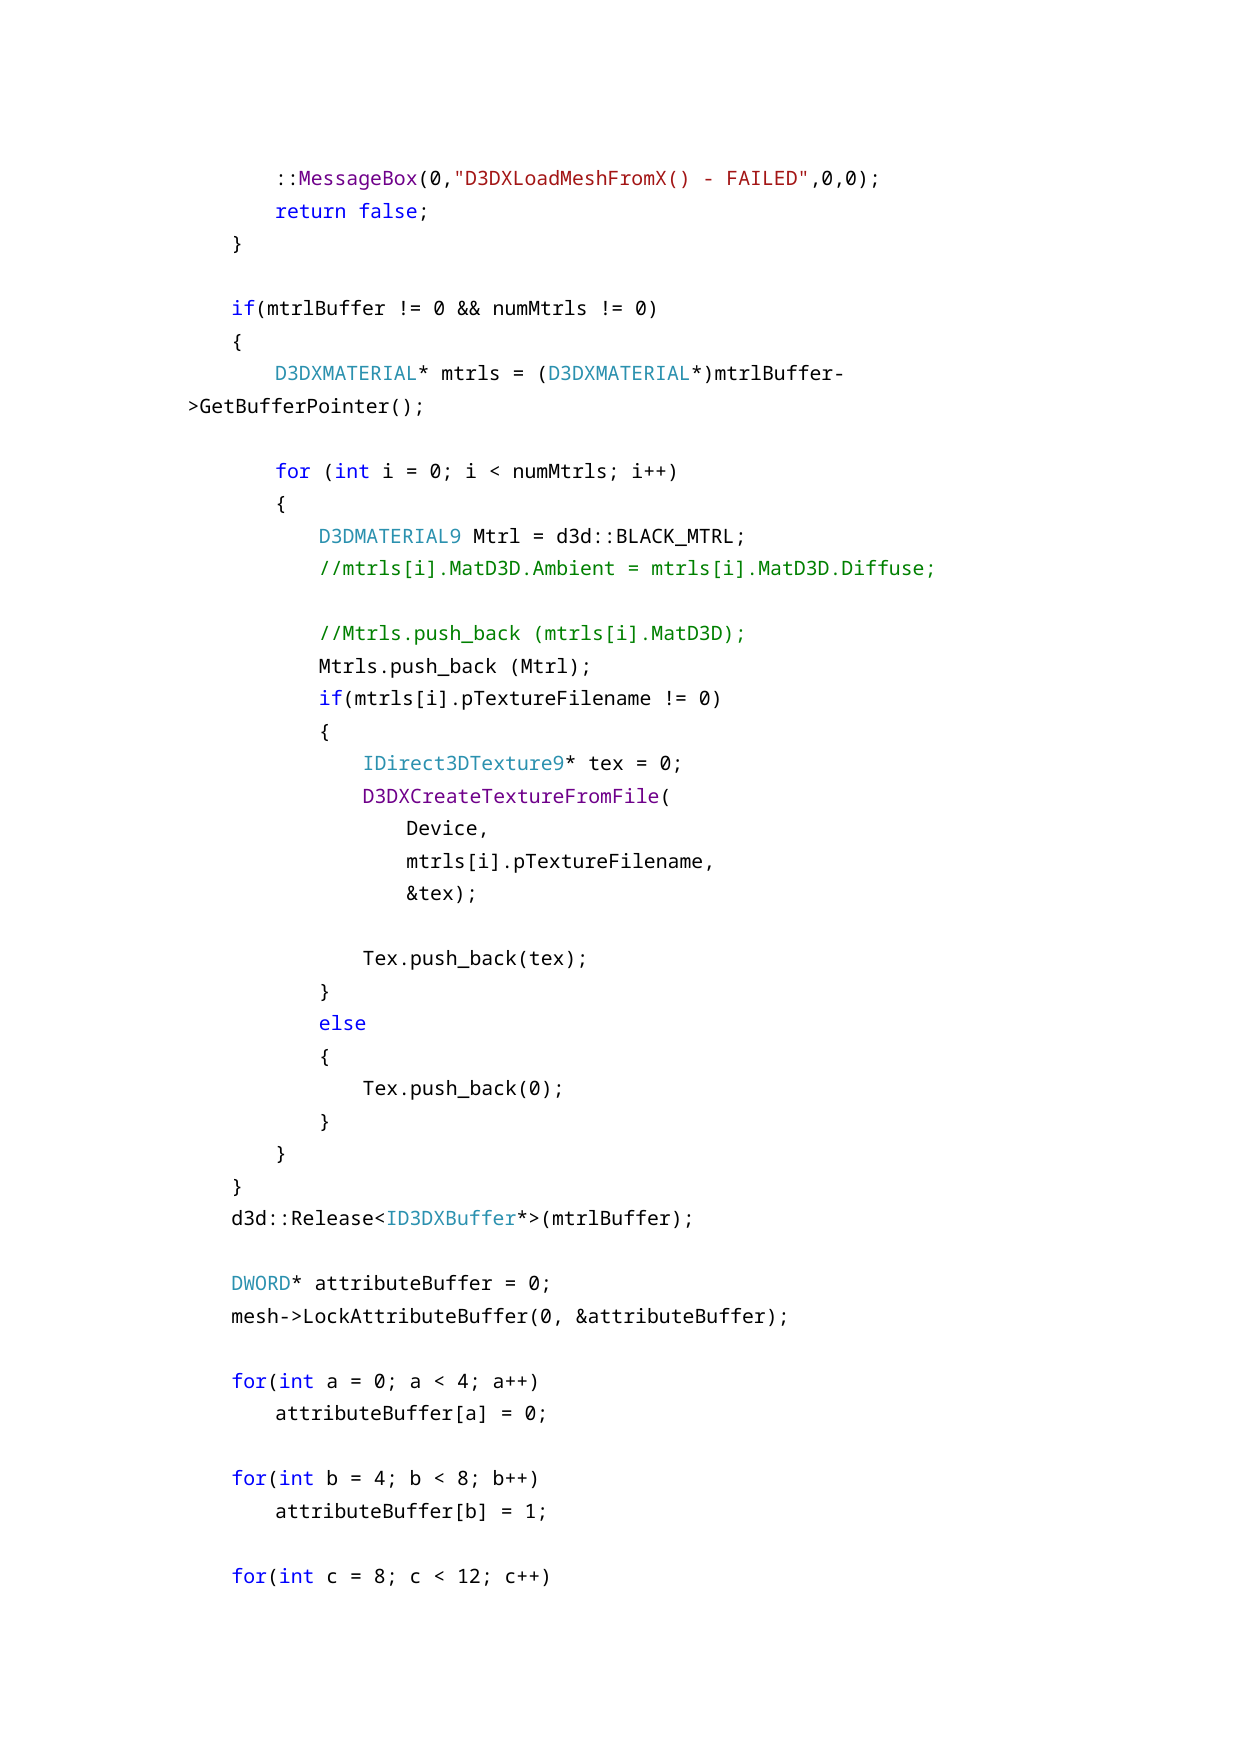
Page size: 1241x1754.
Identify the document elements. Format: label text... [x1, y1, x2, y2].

text { [187, 324, 1053, 357]
text attributeBuffer[b] = 1; [187, 1494, 1053, 1527]
text d3d::Release<ID3DXBuffer*>(mtrlBuffer); [187, 1202, 1053, 1234]
text { [187, 1039, 1053, 1072]
text { [187, 714, 1053, 747]
text //Mtrls.push_back (mtrls[i].MatD3D); [187, 617, 1053, 649]
text } [187, 227, 1053, 259]
text { [187, 487, 1053, 519]
text DWORD* attributeBuffer = 0; [187, 1267, 1053, 1299]
text Tex.push_back(0); [187, 1072, 1053, 1104]
text return false; [187, 194, 1053, 227]
text D3DXMATERIAL* mtrls = (D3DXMATERIAL*)mtrlBuffer->GetBufferPointer(); [187, 357, 1053, 422]
text } [187, 1169, 1053, 1202]
text for(int a = 0; a < 4; a++) [187, 1364, 1053, 1397]
text mesh->LockAttributeBuffer(0, &attributeBuffer); [187, 1299, 1053, 1332]
text D3DMATERIAL9 Mtrl = d3d::BLACK_MTRL; [187, 519, 1053, 552]
text for(int c = 8; c < 12; c++) [187, 1559, 1053, 1592]
text Device, [187, 812, 1053, 844]
text attributeBuffer[a] = 0; [187, 1397, 1053, 1429]
text else [187, 1007, 1053, 1039]
text //mtrls[i].MatD3D.Ambient = mtrls[i].MatD3D.Diffuse; [187, 552, 1053, 584]
text ::MessageBox(0,"D3DXLoadMeshFromX() - FAILED",0,0); [187, 162, 1053, 194]
text Mtrls.push_back (Mtrl); [187, 649, 1053, 682]
text mtrls[i].pTextureFilename, [187, 844, 1053, 877]
text } [187, 1104, 1053, 1137]
text Tex.push_back(tex); [187, 942, 1053, 974]
text for(int b = 4; b < 8; b++) [187, 1462, 1053, 1494]
text } [187, 974, 1053, 1007]
text if(mtrlBuffer != 0 && numMtrls != 0) [187, 292, 1053, 324]
text } [187, 1137, 1053, 1169]
text &tex); [187, 877, 1053, 909]
text if(mtrls[i].pTextureFilename != 0) [187, 682, 1053, 714]
text D3DXCreateTextureFromFile( [187, 779, 1053, 812]
text IDirect3DTexture9* tex = 0; [187, 747, 1053, 779]
text for (int i = 0; i < numMtrls; i++) [187, 454, 1053, 487]
